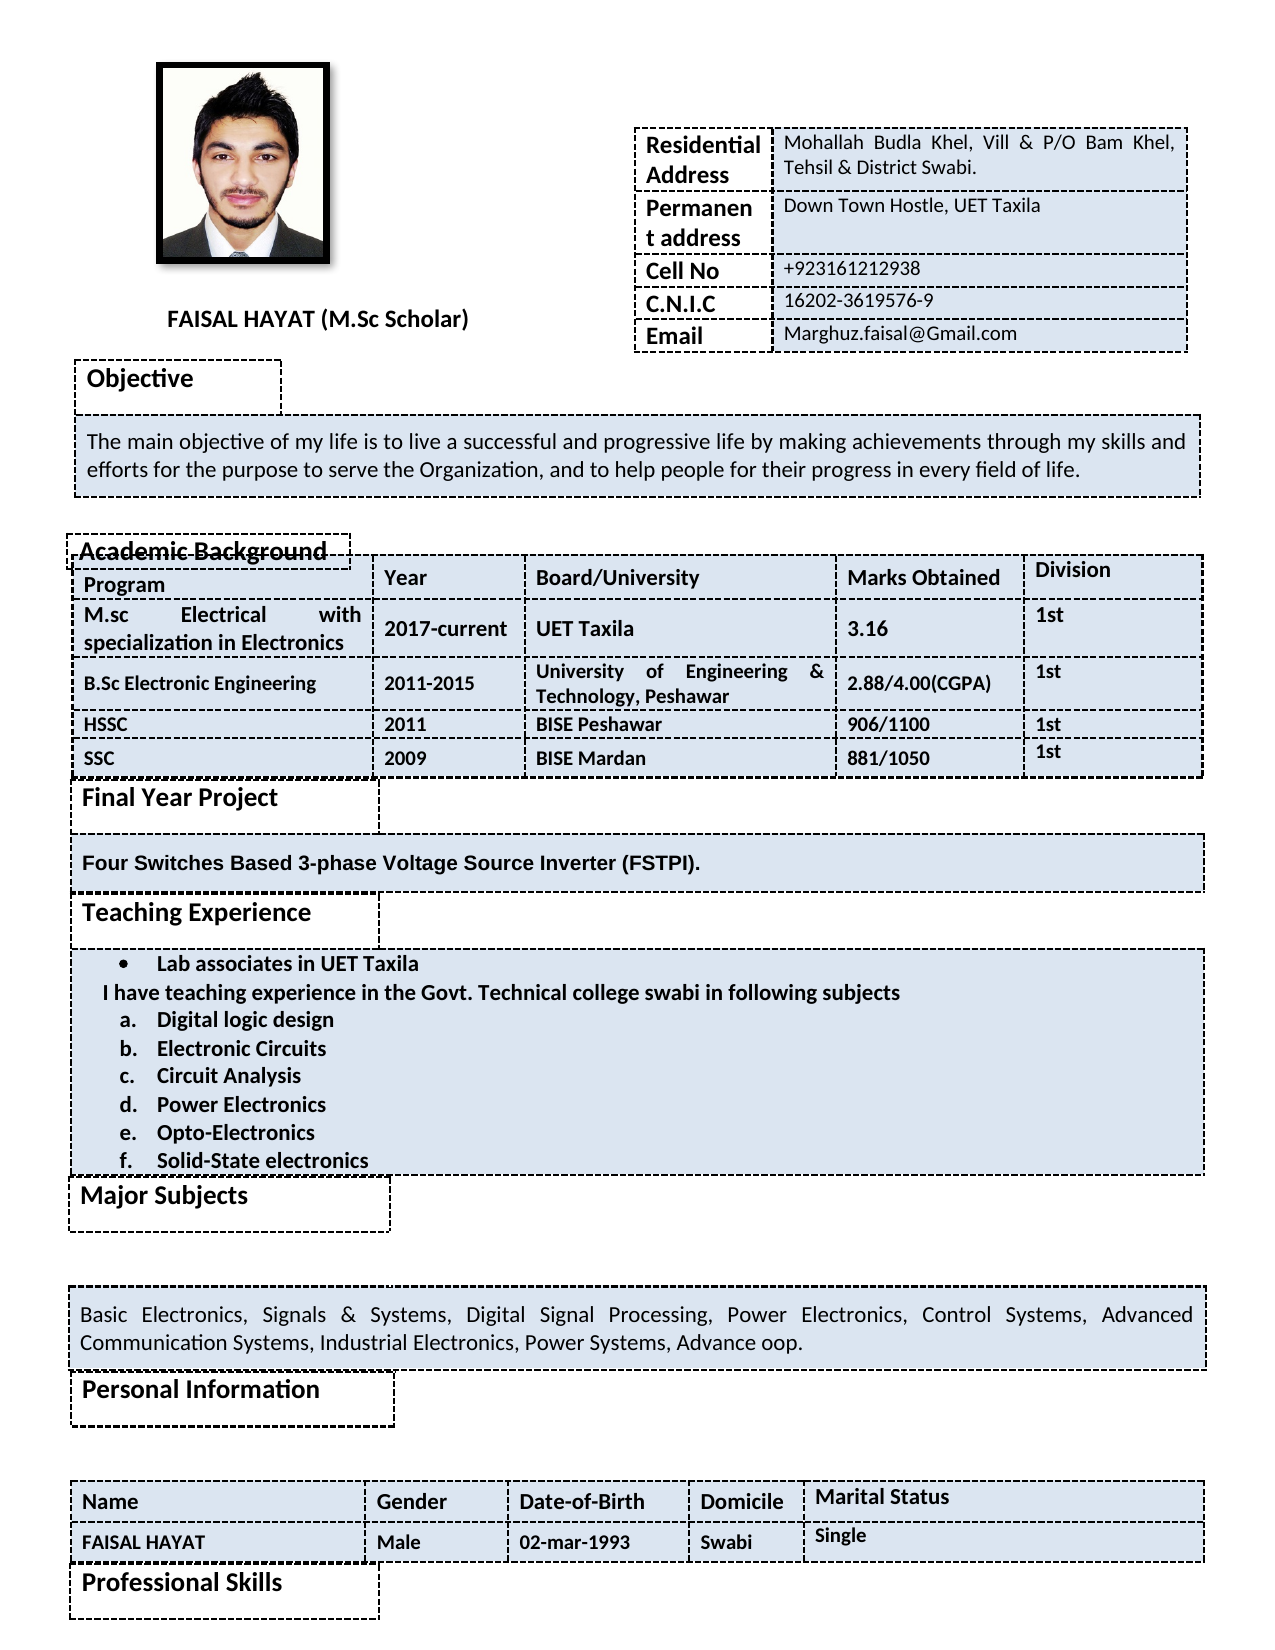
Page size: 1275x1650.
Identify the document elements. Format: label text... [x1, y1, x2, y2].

table_cell FAISAL HAYAT [71, 1521, 365, 1561]
table_header Division [1024, 554, 1202, 598]
table_cell Marital Status [804, 1480, 1204, 1521]
table_cell Lab associates in UET Taxila I have teaching experience in the Govt. Technical college swabi in following subjects Digital logic design Electronic Circuits Circuit Analysis Power Electronics Opto-Electronics Solid-State electronics [71, 948, 1204, 1174]
table_cell Swabi [689, 1521, 803, 1561]
table_cell [71, 1425, 508, 1480]
table_cell Single [804, 1521, 1204, 1561]
table_cell Four Switches Based 3-phase Voltage Source Inverter (FSTPI). [71, 833, 1204, 891]
table_cell 906/1100 [836, 709, 1024, 737]
table_cell Down Town Hostle, UET Taxila [773, 190, 1187, 253]
table_header Personal Information [71, 1371, 394, 1425]
table_cell Domicile [689, 1480, 803, 1521]
table_cell Gender [365, 1480, 508, 1521]
table_cell BISE Peshawar [525, 709, 836, 737]
table_cell 2011-2015 [373, 656, 524, 709]
picture [163, 68, 323, 257]
table_header Marks Obtained [836, 554, 1024, 598]
table_cell Permanent address [635, 190, 772, 253]
table_cell University of Engineering & Technology, Peshawar [525, 656, 836, 709]
table_cell B.Sc Electronic Engineering [73, 656, 373, 709]
table_cell Marghuz.faisal@Gmail.com [773, 318, 1187, 351]
table_cell Male [365, 1521, 508, 1561]
text FAISAL HAYAT (M.Sc Scholar) [150, 303, 635, 333]
table_cell 3.16 [836, 598, 1024, 656]
table_cell Email [635, 318, 772, 351]
table_cell BISE Mardan [525, 737, 836, 776]
table_header Teaching Experience [71, 893, 379, 947]
table_header Mohallah Budla Khel, Vill & P/O Bam Khel, Tehsil & District Swabi. [773, 127, 1187, 190]
table_cell The main objective of my life is to live a successful and progressive life by making achievements through my skills and efforts for the purpose to serve the Organization, and to help people for their progress in every field of life. [75, 414, 1200, 496]
table_cell UET Taxila [525, 598, 836, 656]
table_header Professional Skills [70, 1563, 379, 1618]
table_header Objective [75, 359, 281, 413]
table_header Academic Background [67, 533, 350, 568]
table_header Year [373, 554, 524, 598]
table_cell 2017-current [373, 598, 524, 656]
table_header Major Subjects [69, 1176, 390, 1231]
table_cell 1st [1024, 737, 1202, 776]
table_cell 1st [1024, 709, 1202, 737]
table_cell 02-mar-1993 [508, 1521, 689, 1561]
table_cell Date-of-Birth [508, 1480, 689, 1521]
table_header Final Year Project [71, 779, 379, 833]
table_cell 16202-3619576-9 [773, 286, 1187, 318]
table_cell M.sc Electrical with specialization in Electronics [73, 598, 373, 656]
table_cell 1st [1024, 656, 1202, 709]
table_cell 2009 [373, 737, 524, 776]
table_cell +923161212938 [773, 253, 1187, 286]
table_cell Name [71, 1480, 365, 1521]
table_cell Cell No [635, 253, 772, 286]
table_cell [69, 1231, 390, 1285]
table_cell 881/1050 [836, 737, 1024, 776]
table_cell SSC [73, 737, 373, 776]
table_cell 2011 [373, 709, 524, 737]
table_cell Basic Electronics, Signals & Systems, Digital Signal Processing, Power Electronics, Control Systems, Advanced Communication Systems, Industrial Electronics, Power Systems, Advance oop. [69, 1285, 1206, 1368]
table_cell 2.88/4.00(CGPA) [836, 656, 1024, 709]
table_cell C.N.I.C [635, 286, 772, 318]
table_header Program [73, 554, 373, 598]
table_cell HSSC [73, 709, 373, 737]
table_cell 1st [1024, 598, 1202, 656]
table_header Board/University [525, 554, 836, 598]
table_header Residential Address [635, 127, 772, 190]
